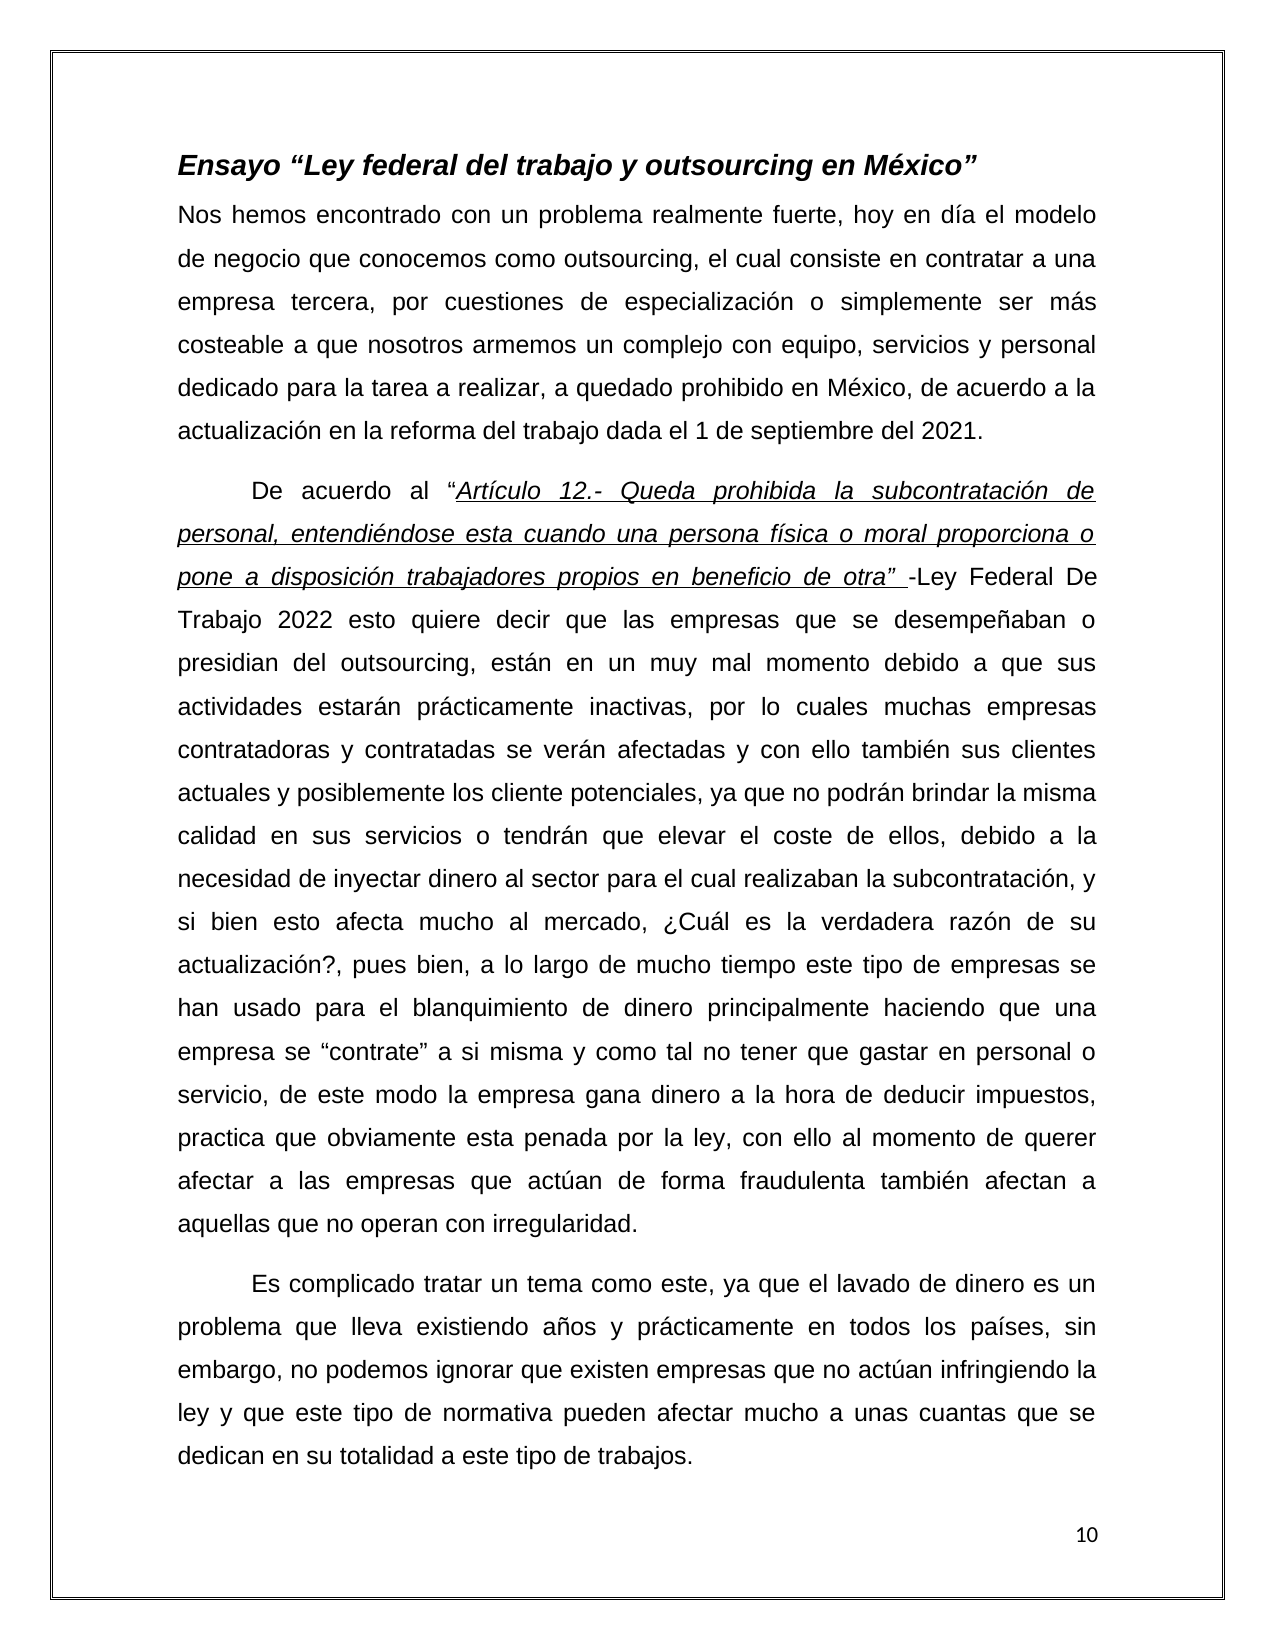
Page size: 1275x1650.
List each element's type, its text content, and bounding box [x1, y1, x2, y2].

text De acuerdo al “Artículo 12.- Queda prohibida la subcontratación de personal, entendiéndose esta cuando una persona física o moral proporciona o pone a disposición trabajadores propios en beneficio de otra” -Ley Federal De Trabajo 2022 esto quiere decir que las empresas que se desempeñaban o presidian del outsourcing, están en un muy mal momento debido a que sus actividades estarán prácticamente inactivas, por lo cuales muchas empresas contratadoras y contratadas se verán afectadas y con ello también sus clientes actuales y posiblemente los cliente potenciales, ya que no podrán brindar la misma calidad en sus servicios o tendrán que elevar el coste de ellos, debido a la necesidad de inyectar dinero al sector para el cual realizaban la subcontratación, y si bien esto afecta mucho al mercado, ¿Cuál es la verdadera razón de su actualización?, pues bien, a lo largo de mucho tiempo este tipo de empresas se han usado para el blanquimiento de dinero principalmente haciendo que una empresa se “contrate” a si misma y como tal no tener que gastar en personal o servicio, de este modo la empresa gana dinero a la hora de deducir impuestos, practica que obviamente esta penada por la ley, con ello al momento de querer afectar a las empresas que actúan de forma fraudulenta también afectan a aquellas que no operan con irregularidad. [177, 476, 1098, 1238]
text Es complicado tratar un tema como este, ya que el lavado de dinero es un problema que lleva existiendo años y prácticamente en todos los países, sin embargo, no podemos ignorar que existen empresas que no actúan infringiendo la ley y que este tipo de normativa pueden afectar mucho a unas cuantas que se dedican en su totalidad a este tipo de trabajos. [177, 1269, 1098, 1470]
text Ensayo “Ley federal del trabajo y outsourcing en México” [177, 148, 1098, 181]
text Nos hemos encontrado con un problema realmente fuerte, hoy en día el modelo de negocio que conocemos como outsourcing, el cual consiste en contratar a una empresa tercera, por cuestiones de especialización o simplemente ser más costeable a que nosotros armemos un complejo con equipo, servicios y personal dedicado para la tarea a realizar, a quedado prohibido en México, de acuerdo a la actualización en la reforma del trabajo dada el 1 de septiembre del 2021. [177, 200, 1098, 445]
